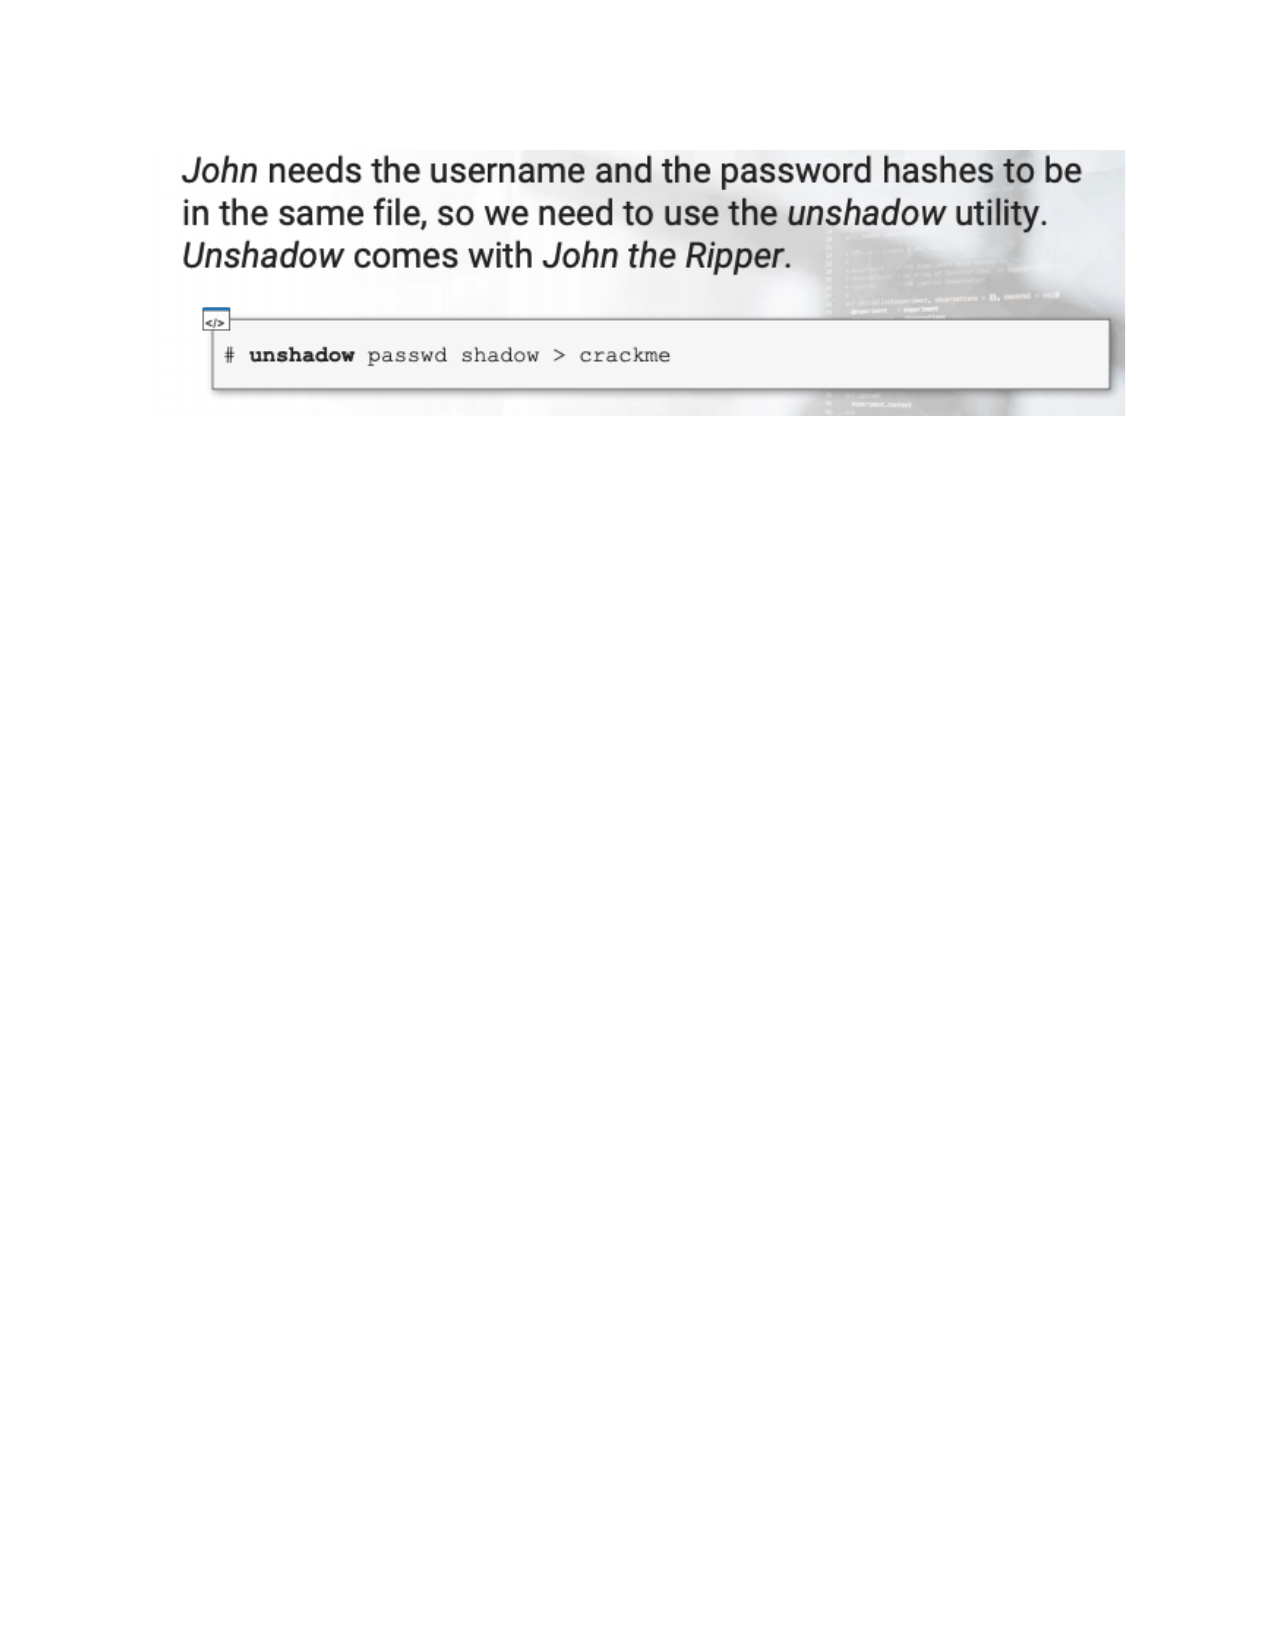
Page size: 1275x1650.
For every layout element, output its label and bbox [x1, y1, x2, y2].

picture [150, 150, 1125, 416]
